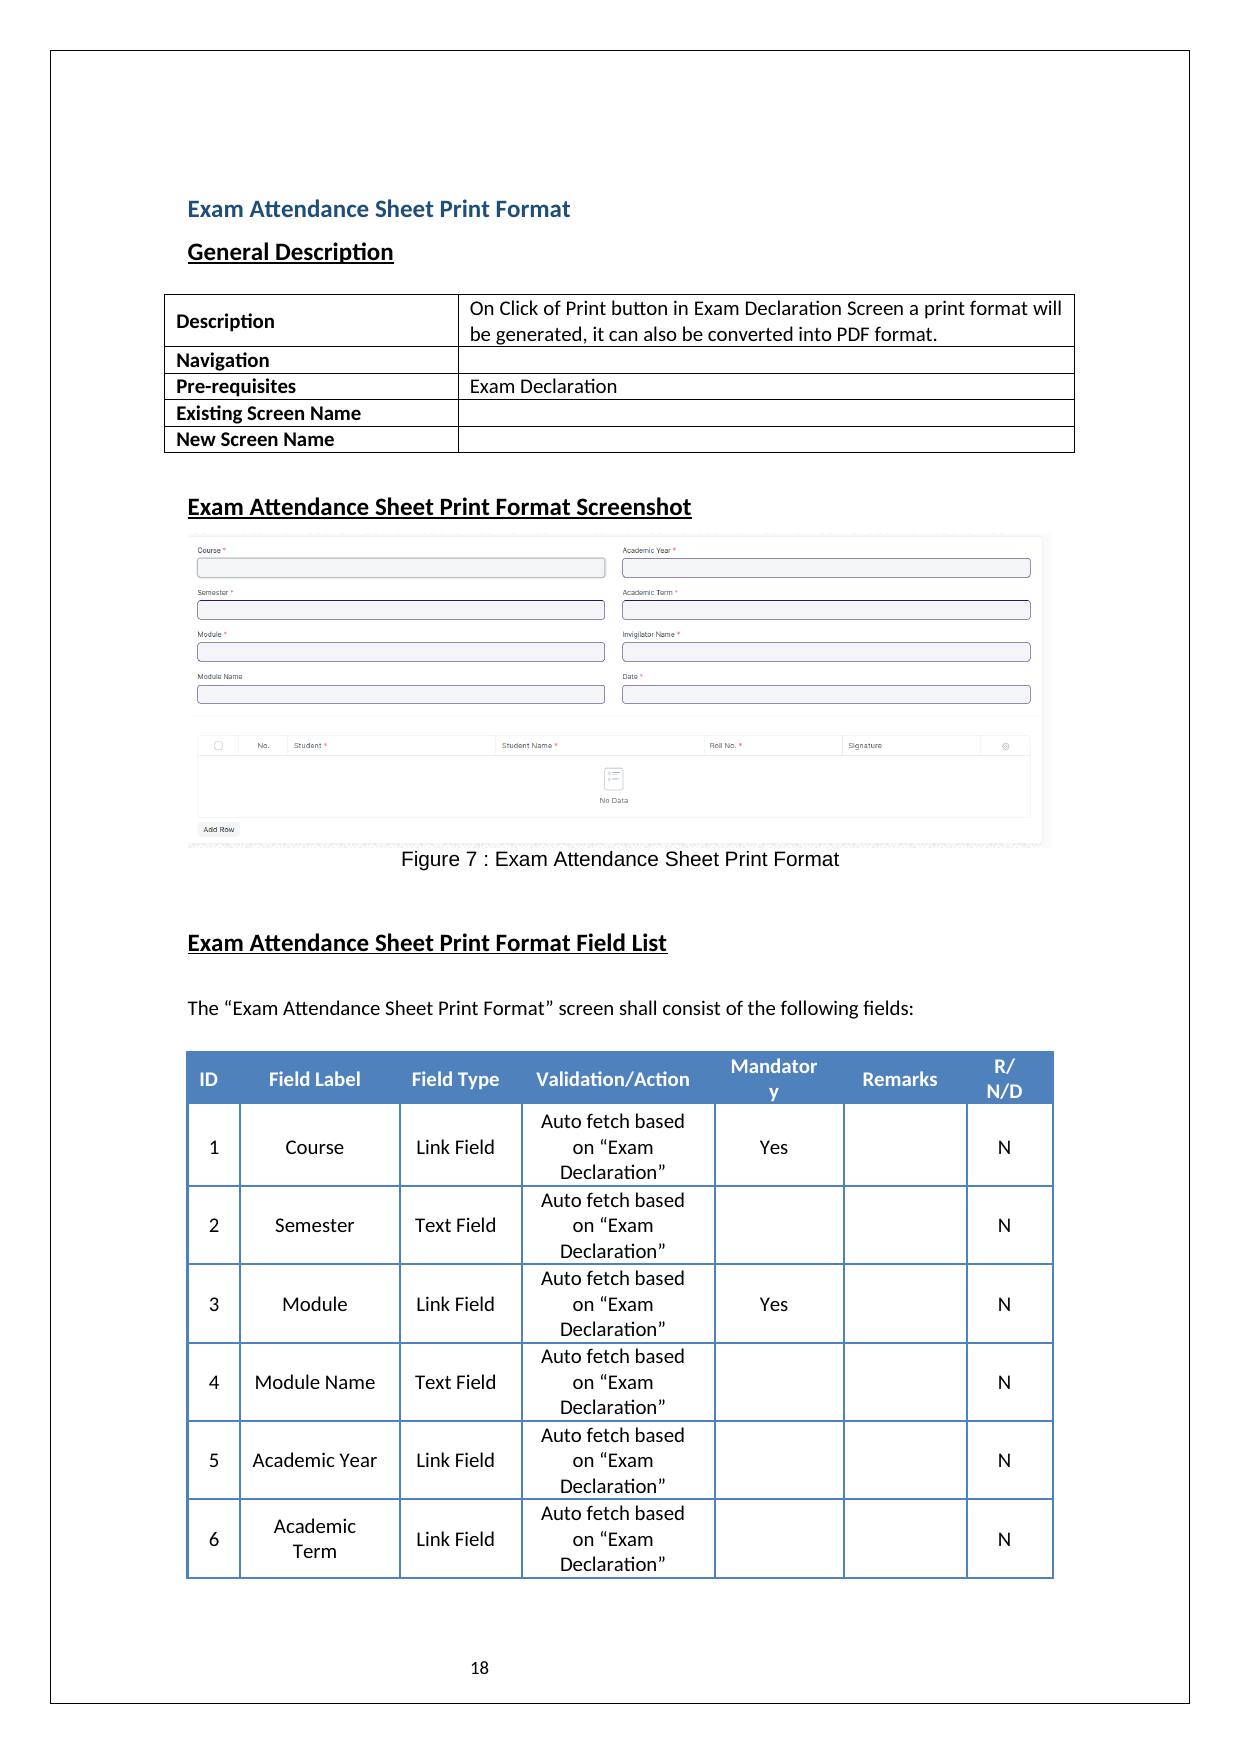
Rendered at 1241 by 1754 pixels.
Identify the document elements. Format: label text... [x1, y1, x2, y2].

table_cell 3 [189, 1265, 239, 1342]
table_header R/N/D [968, 1053, 1052, 1104]
table_cell Module Name [241, 1344, 399, 1420]
table_cell 1 [189, 1109, 239, 1185]
table_cell 5 [189, 1422, 239, 1498]
table_cell Yes [716, 1265, 843, 1342]
table_cell Auto fetch based on “Exam Declaration” [523, 1109, 714, 1185]
table_cell Academic Year [241, 1422, 399, 1498]
subtitle Exam Attendance Sheet Print Format [187, 193, 1053, 223]
table_header ID [189, 1053, 239, 1104]
table_cell Auto fetch based on “Exam Declaration” [523, 1422, 714, 1498]
table_cell [459, 347, 1074, 373]
table_cell N [968, 1109, 1052, 1185]
table_cell 6 [189, 1500, 239, 1577]
table_cell Auto fetch based on “Exam Declaration” [523, 1187, 714, 1263]
table_header On Click of Print button in Exam Declaration Screen a print format will be generated, it can also be converted into PDF format. [459, 295, 1074, 346]
table_header Description [165, 295, 458, 346]
table_header Remarks [845, 1053, 966, 1104]
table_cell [523, 1500, 714, 1577]
table_cell Text Field [401, 1344, 521, 1420]
table_cell Semester [241, 1187, 399, 1263]
table_cell Academic Term [241, 1500, 399, 1577]
picture [187, 533, 1052, 848]
table_cell Course [241, 1109, 399, 1185]
table_cell [845, 1265, 966, 1342]
table_cell Pre-requisites [165, 374, 458, 399]
table_cell [845, 1109, 966, 1185]
table_cell Link Field [401, 1422, 521, 1498]
table_cell Link Field [401, 1500, 521, 1577]
table_cell 2 [189, 1187, 239, 1263]
text The “Exam Attendance Sheet Print Format” screen shall consist of the following fields: [187, 995, 1042, 1021]
table_cell [845, 1500, 966, 1577]
text Figure 7 : Exam Attendance Sheet Print Format [187, 847, 1053, 871]
table_cell [716, 1422, 843, 1498]
table_cell [716, 1187, 843, 1263]
table_cell Existing Screen Name [165, 400, 458, 426]
table_cell Text Field [401, 1187, 521, 1263]
table_cell N [968, 1187, 1052, 1263]
table_cell Link Field [401, 1109, 521, 1185]
table_header Field Type [401, 1053, 521, 1104]
table_cell [716, 1500, 843, 1577]
table_cell Navigation [165, 347, 458, 373]
table_cell Yes [716, 1109, 843, 1185]
table_cell N [968, 1344, 1052, 1420]
list General Description [187, 236, 1053, 267]
table_cell [459, 400, 1074, 426]
table_cell [845, 1422, 966, 1498]
table_cell 4 [189, 1344, 239, 1420]
table_cell N [968, 1500, 1052, 1577]
table_cell [845, 1344, 966, 1420]
table_cell [716, 1344, 843, 1420]
table_cell Module [241, 1265, 399, 1342]
table_cell Auto fetch based on “Exam Declaration” [523, 1344, 714, 1420]
table_cell Link Field [401, 1265, 521, 1342]
table_header Validation/Action [523, 1053, 714, 1104]
subtitle Exam Attendance Sheet Print Format Field List [187, 927, 1053, 957]
table_cell N [968, 1265, 1052, 1342]
table_cell New Screen Name [165, 427, 458, 452]
table_header Field Label [241, 1053, 399, 1104]
subtitle Exam Attendance Sheet Print Format Screenshot [187, 491, 1053, 521]
table_cell N [968, 1422, 1052, 1498]
table_cell [459, 427, 1074, 452]
table_header Mandatory [716, 1053, 843, 1104]
table_cell Auto fetch based on “Exam Declaration” [523, 1265, 714, 1342]
table_cell Exam Declaration [459, 374, 1074, 399]
table_cell [845, 1187, 966, 1263]
